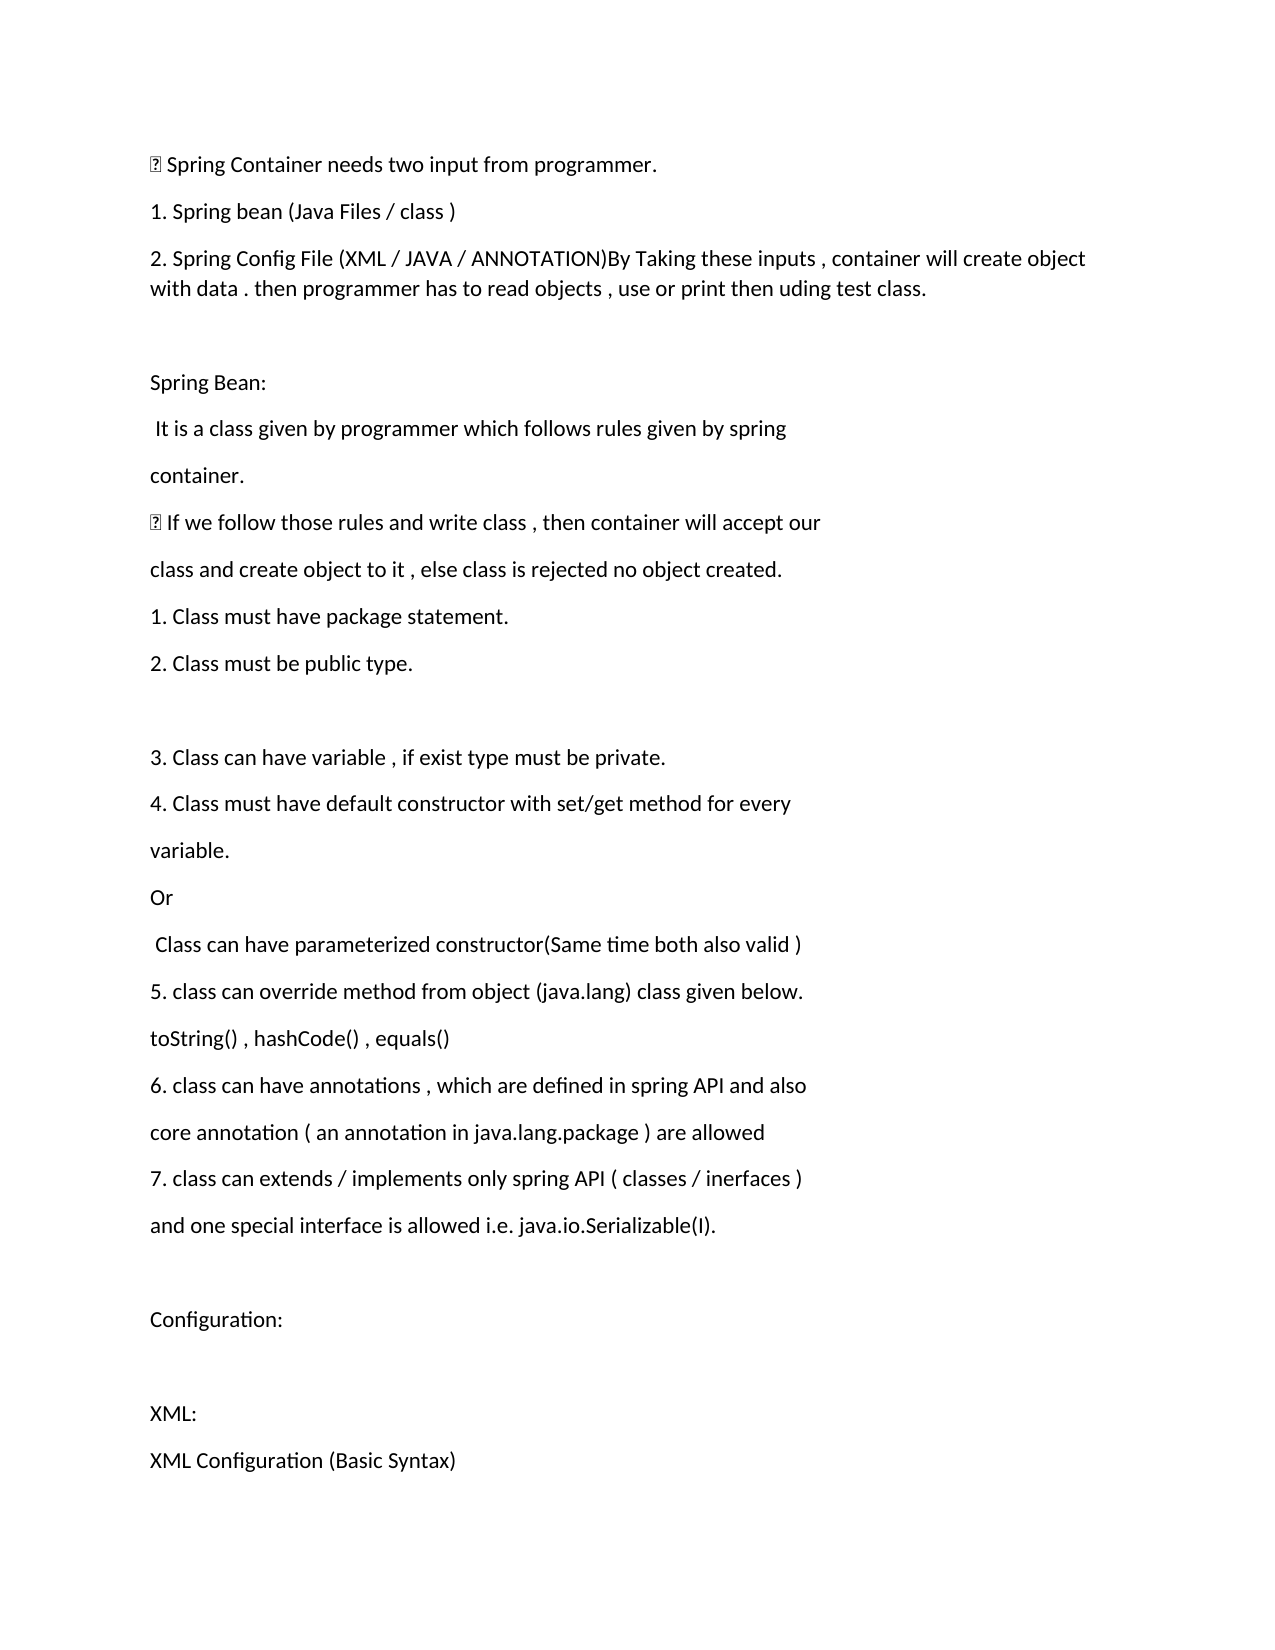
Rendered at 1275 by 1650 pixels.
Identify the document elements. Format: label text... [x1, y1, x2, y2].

text class and create object to it , else class is rejected no object created. [150, 555, 1125, 583]
text  If we follow those rules and write class , then container will accept our [150, 508, 1125, 536]
text 2. Class must be public type. [150, 649, 1125, 677]
text Class can have parameterized constructor(Same time both also valid ) [150, 930, 1125, 958]
text 1. Spring bean (Java Files / class ) [150, 197, 1125, 225]
text 5. class can override method from object (java.lang) class given below. [150, 977, 1125, 1005]
text and one special interface is allowed i.e. java.io.Serializable(I). [150, 1211, 1125, 1239]
text 7. class can extends / implements only spring API ( classes / inerfaces ) [150, 1164, 1125, 1193]
text 1. Class must have package statement. [150, 602, 1125, 630]
text Or [150, 883, 1125, 911]
text 4. Class must have default constructor with set/get method for every [150, 789, 1125, 818]
text XML Configuration (Basic Syntax) [150, 1446, 1125, 1474]
text  Spring Container needs two input from programmer. [150, 150, 1125, 178]
text variable. [150, 836, 1125, 864]
text 2. Spring Config File (XML / JAVA / ANNOTATION)By Taking these inputs , container will create object with data . then programmer has to read objects , use or print then uding test class. [150, 244, 1125, 302]
text XML: [150, 1399, 1125, 1427]
text toString() , hashCode() , equals() [150, 1024, 1125, 1052]
text It is a class given by programmer which follows rules given by spring [150, 414, 1125, 443]
text container. [150, 461, 1125, 489]
text Configuration: [150, 1305, 1125, 1333]
text 3. Class can have variable , if exist type must be private. [150, 743, 1125, 771]
text 6. class can have annotations , which are defined in spring API and also [150, 1071, 1125, 1099]
text Spring Bean: [150, 368, 1125, 396]
text core annotation ( an annotation in java.lang.package ) are allowed [150, 1118, 1125, 1146]
